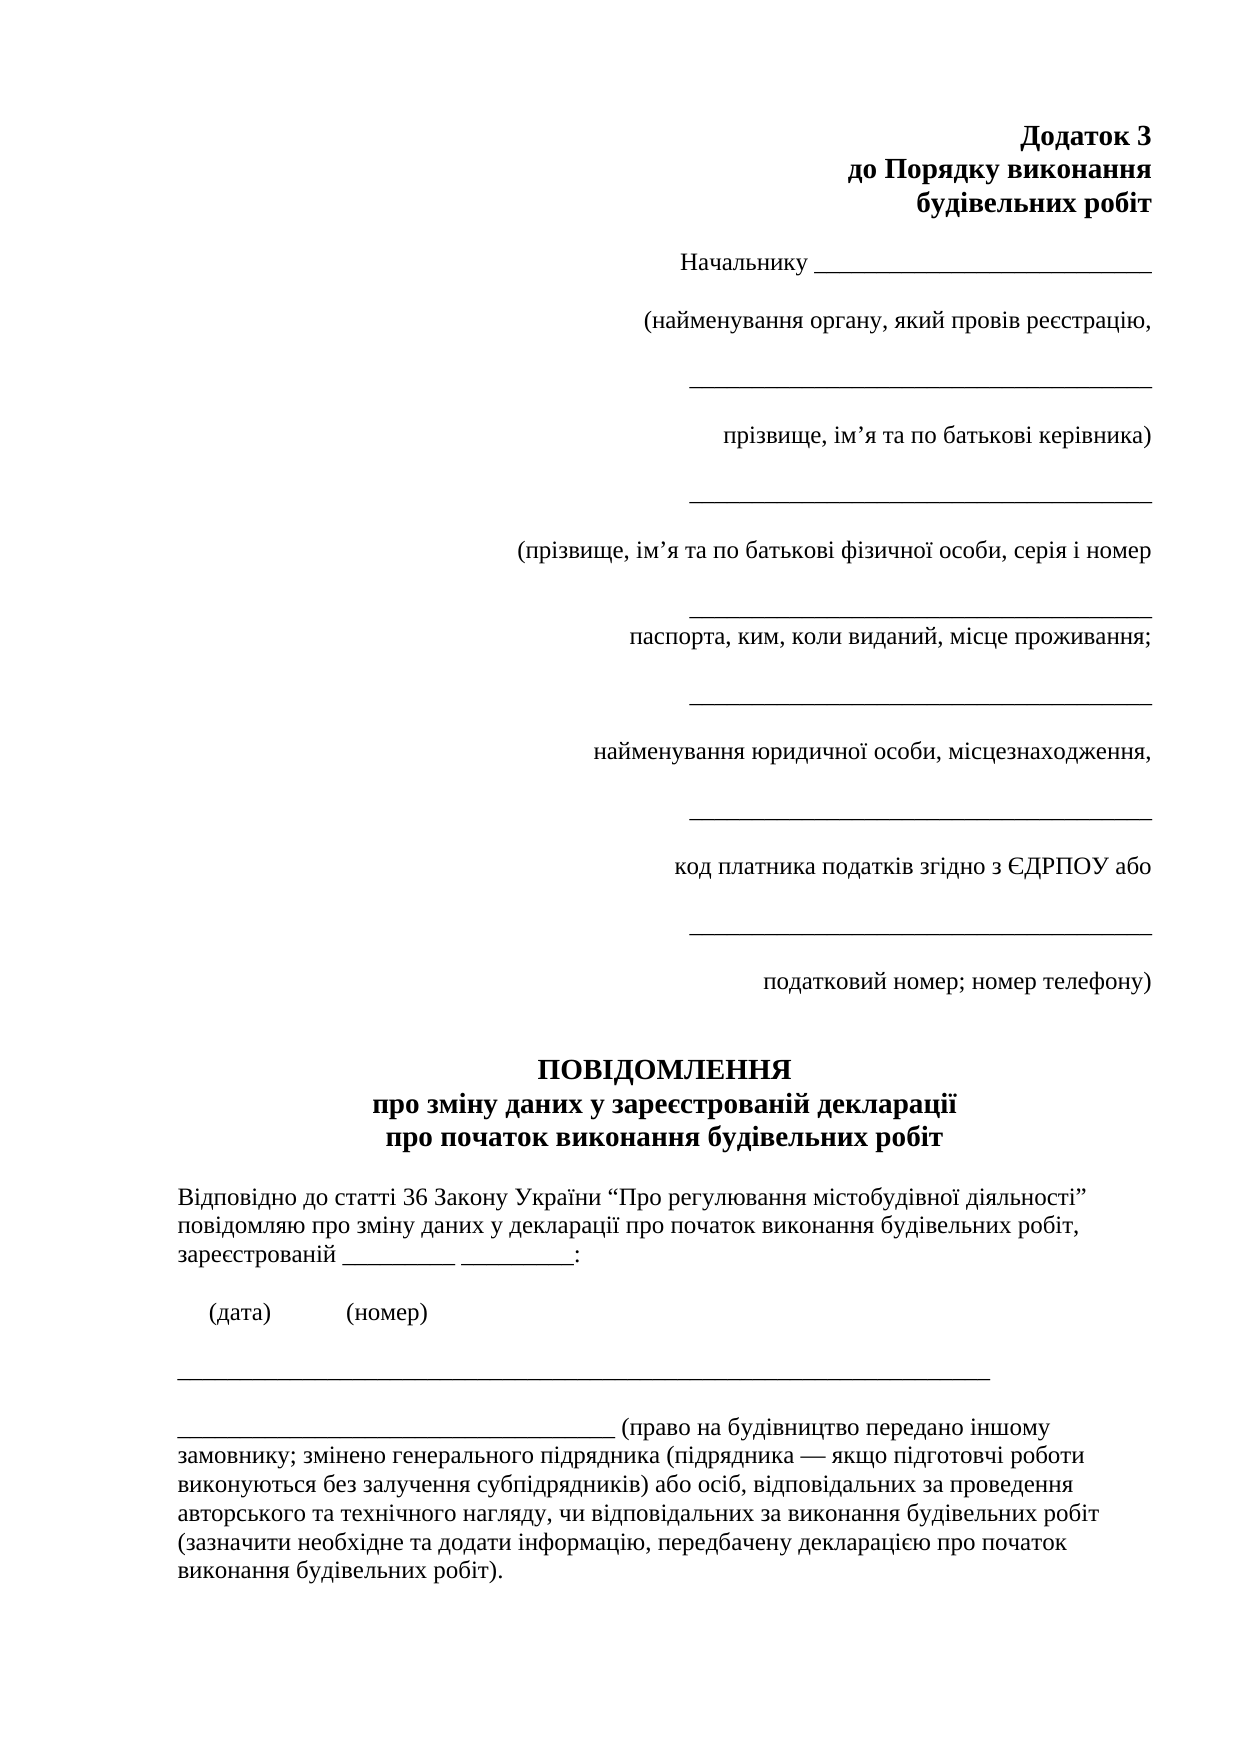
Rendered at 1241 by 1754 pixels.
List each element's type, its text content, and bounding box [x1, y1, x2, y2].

text податковий номер; номер телефону) [177, 966, 1152, 995]
text Начальнику ___________________________ [177, 247, 1152, 276]
text про початок виконання будівельних робіт [177, 1119, 1152, 1153]
text _____________________________________ [177, 909, 1152, 937]
text _________________________________________________________________ [177, 1354, 1152, 1383]
text паспорта, ким, коли виданий, місце проживання; [177, 621, 1152, 650]
text _____________________________________ [177, 592, 1152, 621]
text _____________________________________ [177, 362, 1152, 391]
text _____________________________________ [177, 679, 1152, 707]
text про зміну даних у зареєстрованій декларації [177, 1086, 1152, 1119]
text (прізвище, ім’я та по батькові фізичної особи, серія і номер [177, 535, 1152, 564]
text Додаток 3 [177, 118, 1152, 152]
text код платника податків згідно з ЄДРПОУ або [177, 851, 1152, 880]
text _____________________________________ [177, 794, 1152, 822]
text ___________________________________ (право на будівництво передано іншому замовнику; змінено генерального підрядника (підрядника — якщо підготовчі роботи виконуються без залучення субпідрядників) або осіб, відповідальних за проведення авторського та технічного нагляду, чи відповідальних за виконання будівельних робіт (зазначити необхідне та додати інформацію, передбачену декларацією про початок виконання будівельних робіт). [177, 1412, 1152, 1584]
text (дата) (номер) [177, 1297, 1152, 1326]
text будівельних робіт [177, 185, 1152, 219]
text _____________________________________ [177, 477, 1152, 506]
text ПОВІДОМЛЕННЯ [177, 1052, 1152, 1086]
text до Порядку виконання [177, 152, 1152, 185]
text (найменування органу, який провів реєстрацію, [177, 305, 1152, 334]
text Відповідно до статті 36 Закону України “Про регулювання містобудівної діяльності” повідомляю про зміну даних у декларації про початок виконання будівельних робіт, зареєстрованій _________ _________: [177, 1182, 1152, 1268]
text прізвище, ім’я та по батькові керівника) [177, 420, 1152, 449]
text найменування юридичної особи, місцезнаходження, [177, 736, 1152, 765]
